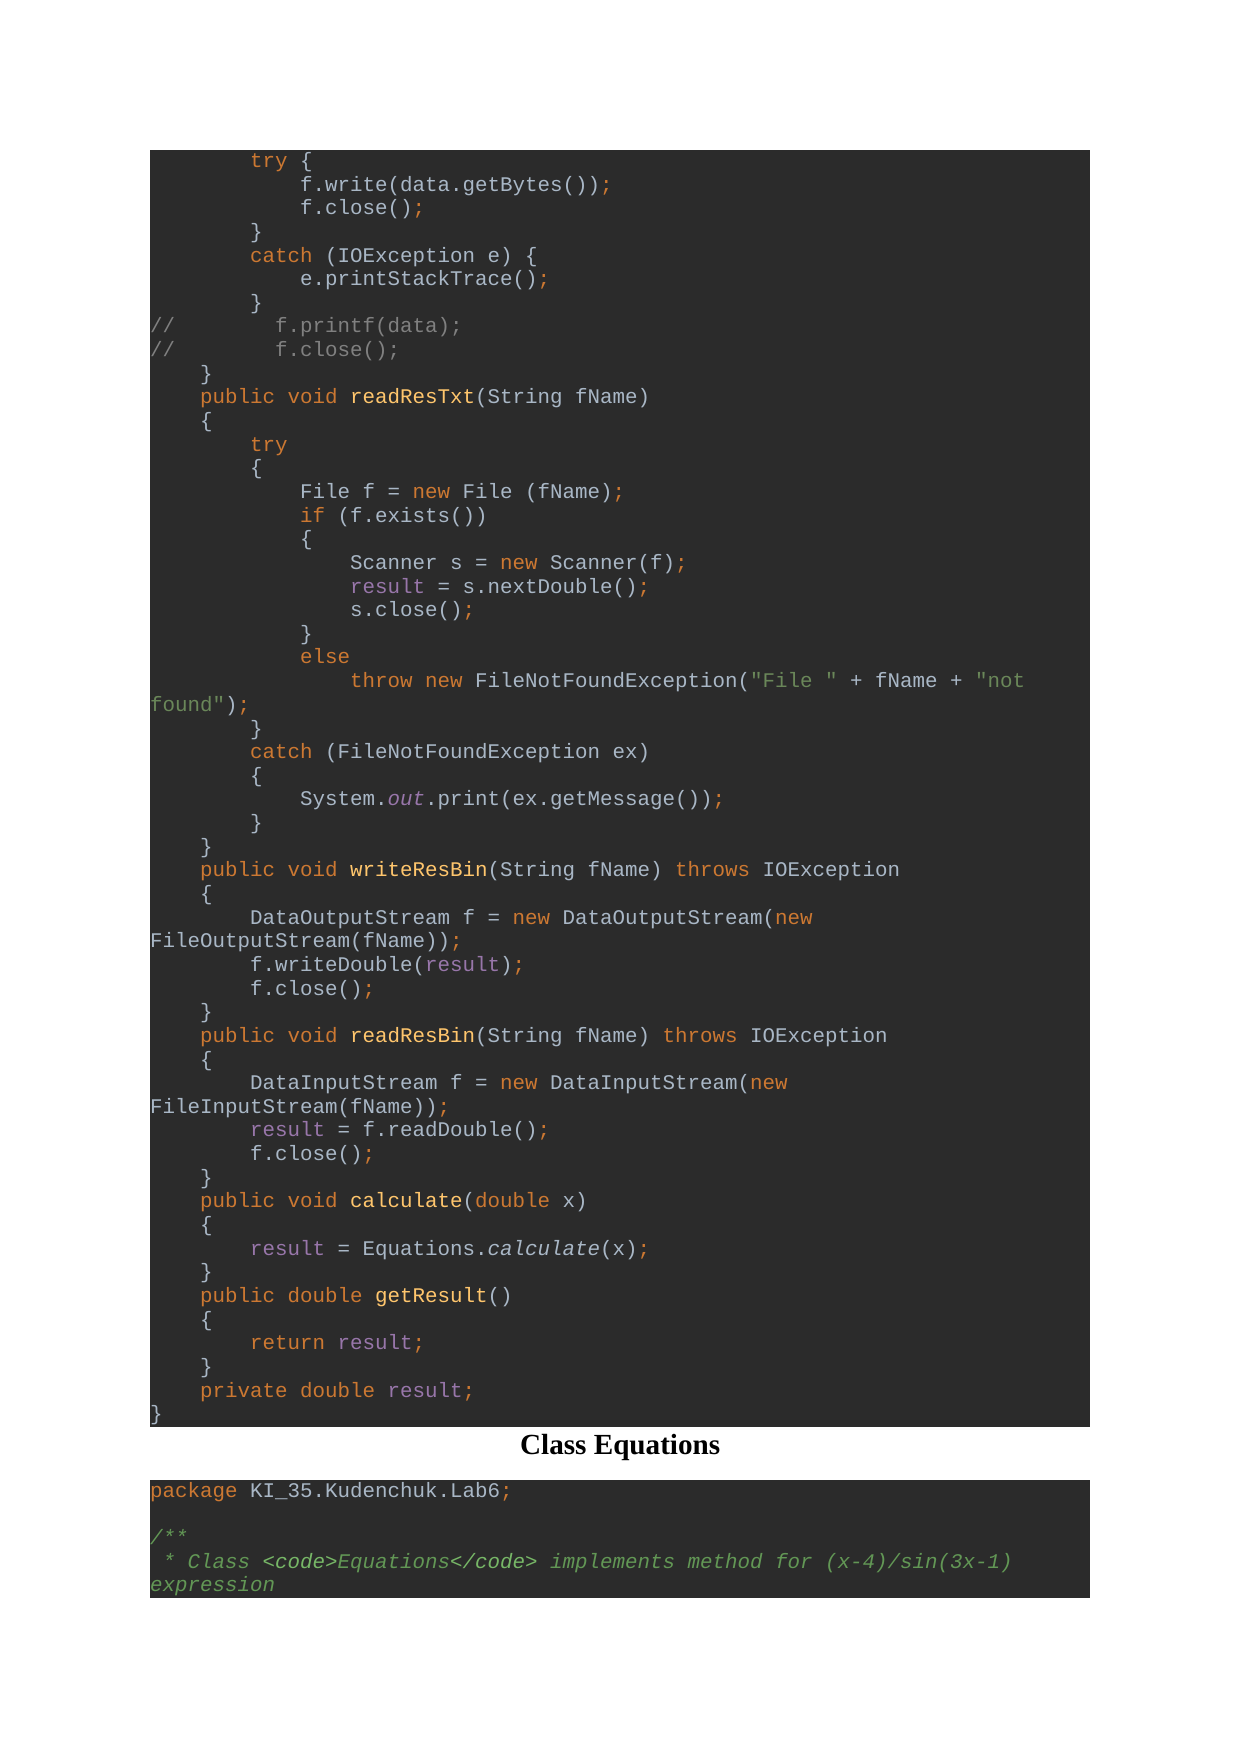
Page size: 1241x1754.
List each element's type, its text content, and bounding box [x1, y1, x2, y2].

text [150, 150, 1090, 1427]
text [150, 1480, 1090, 1598]
text Class Equations [150, 1427, 1090, 1460]
